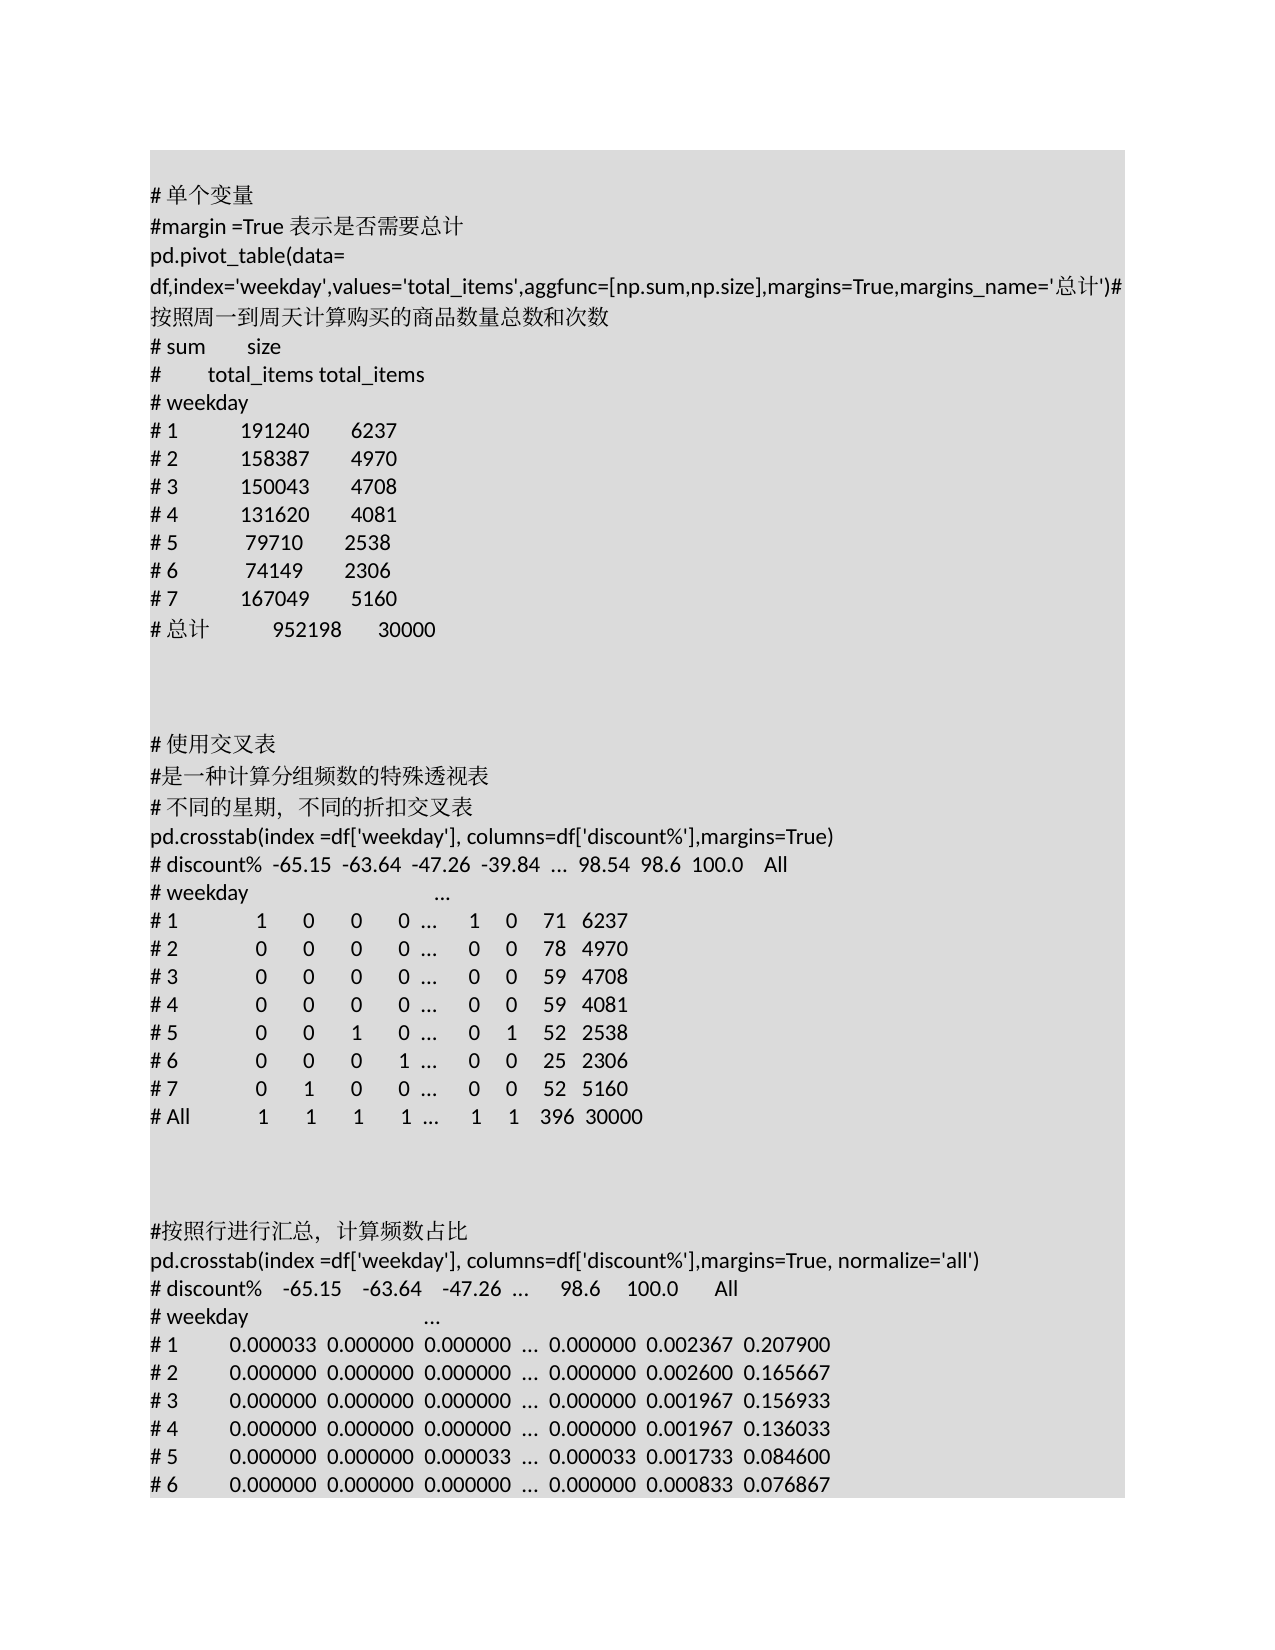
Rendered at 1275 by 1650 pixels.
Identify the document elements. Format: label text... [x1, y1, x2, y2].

text # 3 0.000000 0.000000 0.000000 ... 0.000000 0.001967 0.156933 [150, 1386, 1125, 1414]
text # 3 150043 4708 [150, 472, 1125, 500]
text # discount% -65.15 -63.64 -47.26 ... 98.6 100.0 All [150, 1274, 1125, 1302]
text # 5 79710 2538 [150, 528, 1125, 556]
text # 6 0 0 0 1 ... 0 0 25 2306 [150, 1046, 1125, 1074]
text pd.crosstab(index =df['weekday'], columns=df['discount%'],margins=True, normalize='all') [150, 1246, 1125, 1274]
text # 使用交叉表 [150, 728, 1125, 759]
text # 6 74149 2306 [150, 556, 1125, 584]
text # 1 1 0 0 0 ... 1 0 71 6237 [150, 906, 1125, 934]
text # discount% -65.15 -63.64 -47.26 -39.84 ... 98.54 98.6 100.0 All [150, 850, 1125, 878]
text # 6 0.000000 0.000000 0.000000 ... 0.000000 0.000833 0.076867 [150, 1470, 1125, 1498]
text # 7 167049 5160 [150, 584, 1125, 612]
text pd.pivot_table(data= df,index='weekday',values='total_items',aggfunc=[np.sum,np.size],margins=True,margins_name='总计')#按照周一到周天计算购买的商品数量总数和次数 [150, 241, 1125, 332]
text # 2 0 0 0 0 ... 0 0 78 4970 [150, 934, 1125, 962]
text #margin =True 表示是否需要总计 [150, 209, 1125, 241]
text # 2 0.000000 0.000000 0.000000 ... 0.000000 0.002600 0.165667 [150, 1358, 1125, 1386]
text # 4 0 0 0 0 ... 0 0 59 4081 [150, 990, 1125, 1018]
text # All 1 1 1 1 ... 1 1 396 30000 [150, 1102, 1125, 1130]
text #按照行进行汇总，计算频数占比 [150, 1214, 1125, 1246]
text # 2 158387 4970 [150, 444, 1125, 472]
text # weekday ... [150, 1302, 1125, 1330]
text # 总计 952198 30000 [150, 612, 1125, 643]
text # 7 0 1 0 0 ... 0 0 52 5160 [150, 1074, 1125, 1102]
text # 3 0 0 0 0 ... 0 0 59 4708 [150, 962, 1125, 990]
text # total_items total_items [150, 360, 1125, 388]
text # weekday ... [150, 878, 1125, 906]
text # 5 0.000000 0.000000 0.000033 ... 0.000033 0.001733 0.084600 [150, 1442, 1125, 1470]
text # 单个变量 [150, 178, 1125, 209]
text # 4 0.000000 0.000000 0.000000 ... 0.000000 0.001967 0.136033 [150, 1414, 1125, 1442]
text # 4 131620 4081 [150, 500, 1125, 528]
text # 1 191240 6237 [150, 416, 1125, 444]
text # 5 0 0 1 0 ... 0 1 52 2538 [150, 1018, 1125, 1046]
text #是一种计算分组频数的特殊透视表 [150, 759, 1125, 791]
text # sum size [150, 332, 1125, 360]
text pd.crosstab(index =df['weekday'], columns=df['discount%'],margins=True) [150, 822, 1125, 850]
text # 1 0.000033 0.000000 0.000000 ... 0.000000 0.002367 0.207900 [150, 1330, 1125, 1358]
text # weekday [150, 388, 1125, 416]
text # 不同的星期，不同的折扣交叉表 [150, 791, 1125, 822]
